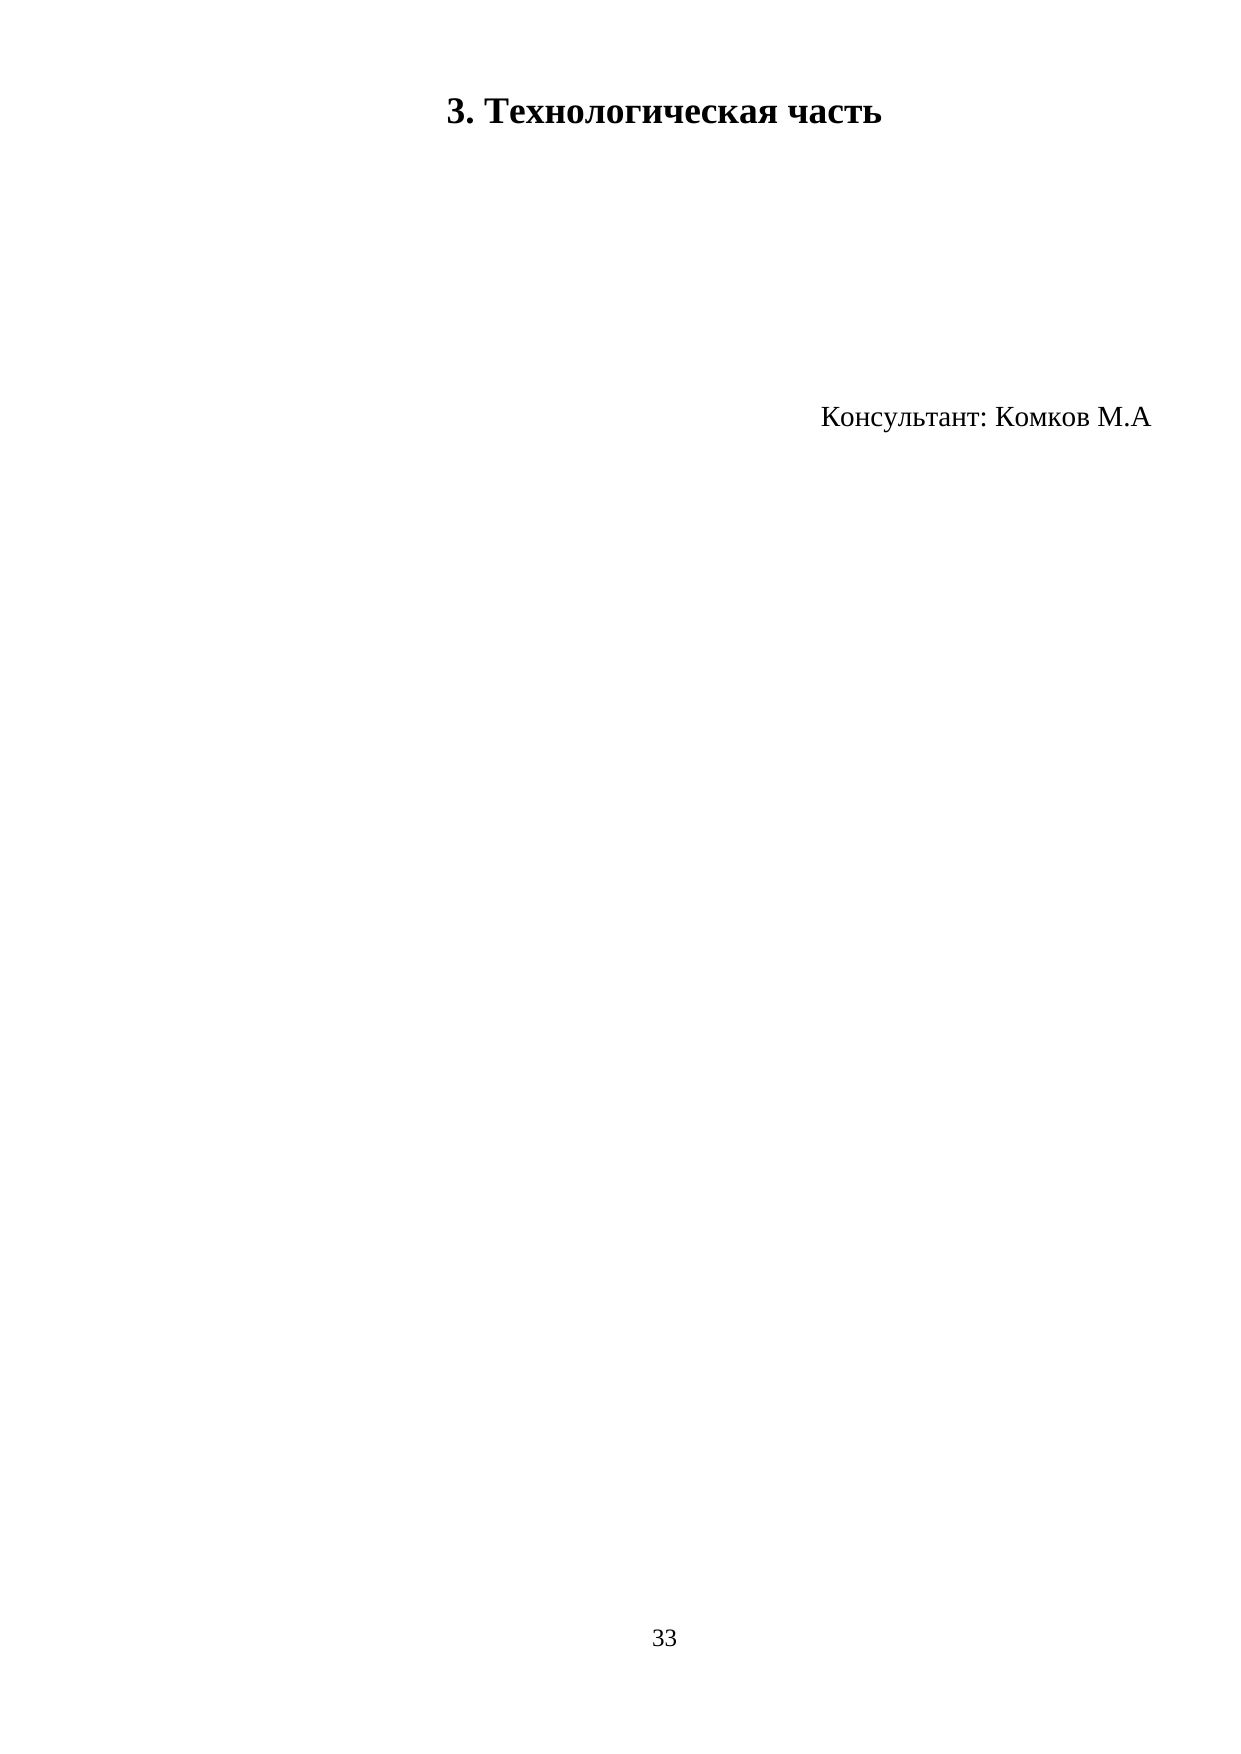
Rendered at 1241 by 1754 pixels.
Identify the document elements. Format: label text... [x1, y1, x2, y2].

list Консультант: Комков М.А [177, 399, 1152, 432]
text 3. Технологическая часть [177, 88, 1152, 131]
